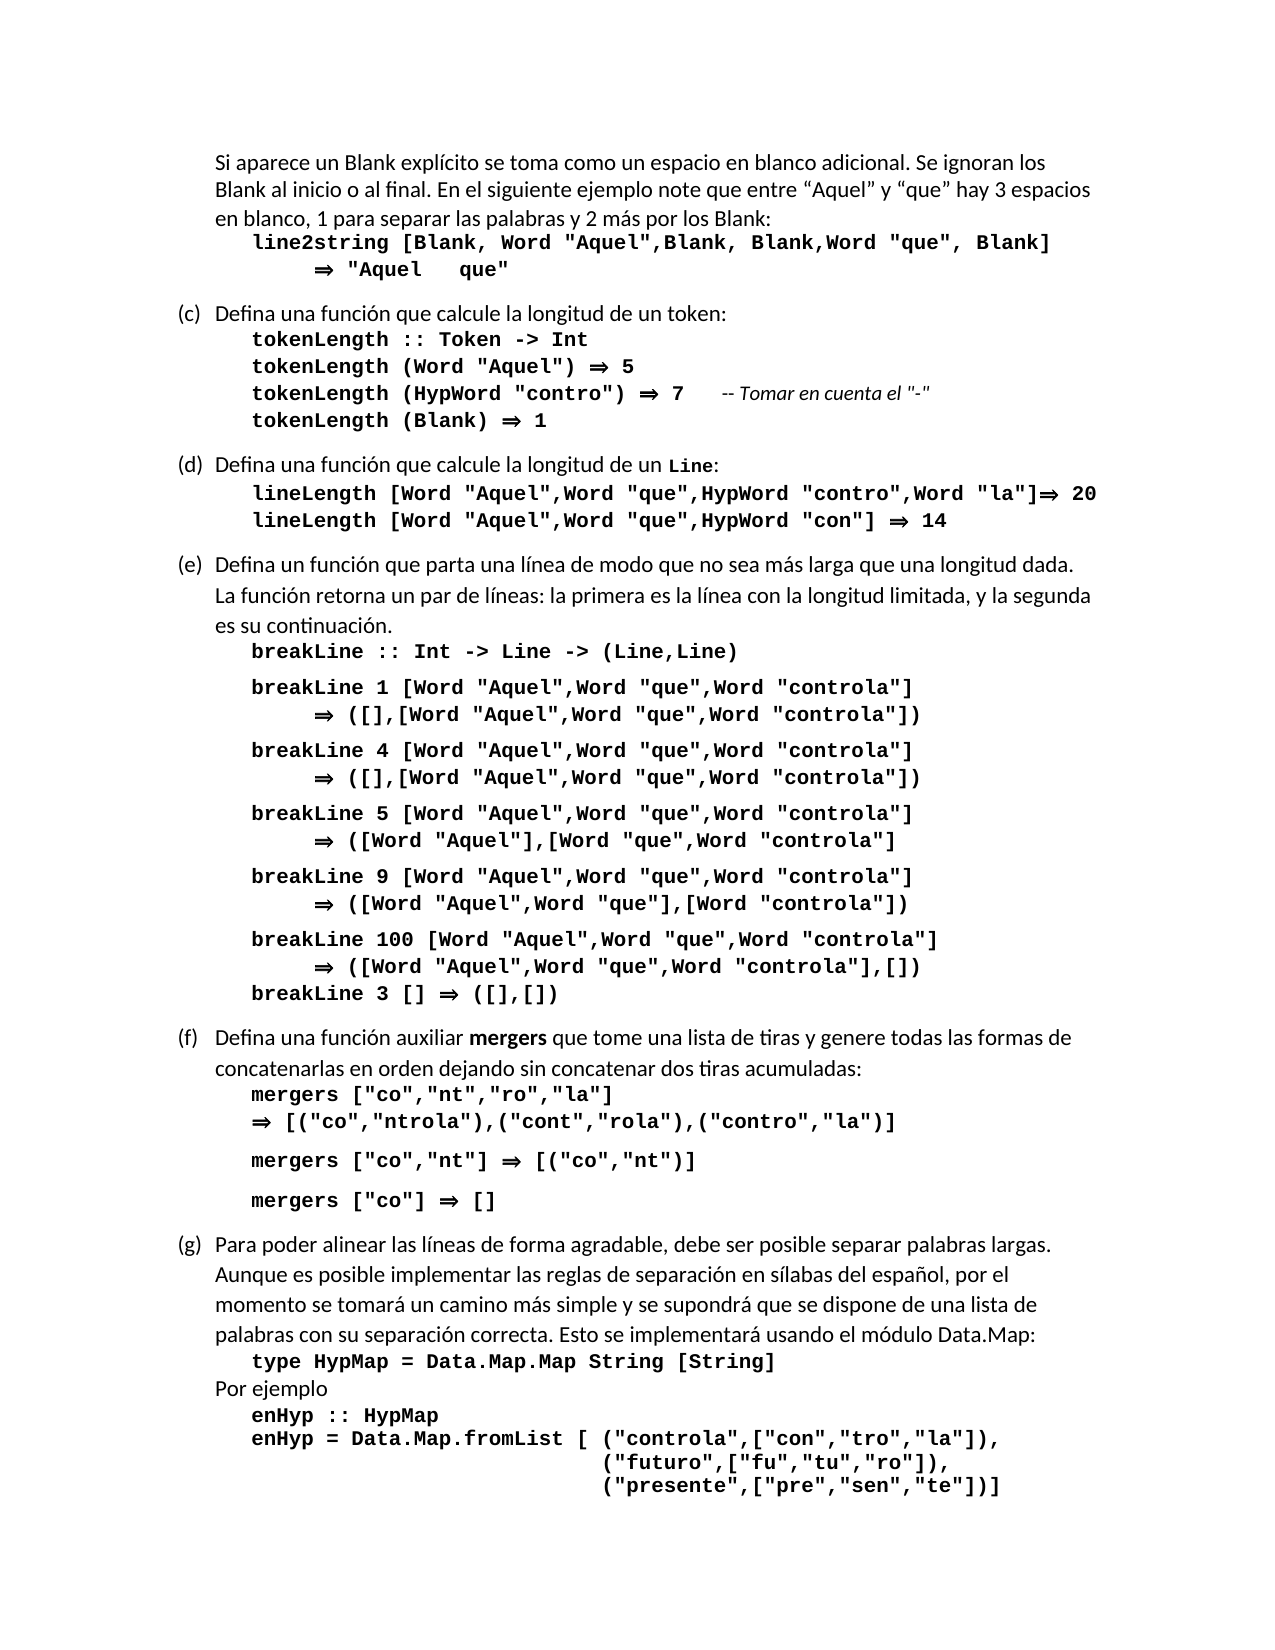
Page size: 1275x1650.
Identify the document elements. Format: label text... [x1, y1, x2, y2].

text ⇒ "Aquel que" [251, 255, 1098, 282]
list Si aparece un Blank explícito se toma como un espacio en blanco adicional. Se ignoran los Blank al inicio o al final. En el siguiente ejemplo note que entre “Aquel” y “que” hay 3 espacios en blanco, 1 para separar las palabras y 2 más por los Blank: [215, 148, 1098, 232]
text tokenLength :: Token -> Int [251, 329, 1098, 353]
list Por ejemplo [215, 1374, 1098, 1402]
list Defina una función auxiliar mergers que tome una lista de tiras y genere todas las formas de concatenarlas en orden dejando sin concatenar dos tiras acumuladas: [177, 1023, 1098, 1082]
text lineLength [Word "Aquel",Word "que",HypWord "con"] ⇒ 14 [251, 507, 1098, 534]
list Defina un función que parta una línea de modo que no sea más larga que una longitud dada. La función retorna un par de líneas: la primera es la línea con la longitud limitada, y la segunda es su continuación. [177, 551, 1098, 639]
text ⇒ ([Word "Aquel",Word "que"],[Word "controla"]) [251, 890, 1098, 917]
text mergers ["co","nt","ro","la"] [251, 1084, 1098, 1108]
list Defina una función que calcule la longitud de un Line: [177, 450, 1098, 478]
text lineLength [Word "Aquel",Word "que",HypWord "contro",Word "la"]⇒ 20 [251, 480, 1098, 507]
text enHyp :: HypMap [251, 1404, 1098, 1428]
text tokenLength (HypWord "contro") ⇒ 7 -- Tomar en cuenta el "-" [251, 379, 1098, 406]
text line2string [Blank, Word "Aquel",Blank, Blank,Word "que", Blank] [251, 232, 1098, 255]
text mergers ["co"] ⇒ [] [251, 1186, 1098, 1213]
text ⇒ ([],[Word "Aquel",Word "que",Word "controla"]) [251, 764, 1098, 791]
text type HypMap = Data.Map.Map String [String] [251, 1351, 1098, 1374]
text ("futuro",["fu","tu","ro"]), [251, 1452, 1098, 1476]
text enHyp = Data.Map.fromList [ ("controla",["con","tro","la"]), [251, 1428, 1098, 1452]
text breakLine :: Int -> Line -> (Line,Line) [251, 641, 1098, 665]
text mergers ["co","nt"] ⇒ [("co","nt")] [251, 1147, 1098, 1174]
text ⇒ [("co","ntrola"),("cont","rola"),("contro","la")] [251, 1108, 1098, 1134]
text breakLine 1 [Word "Aquel",Word "que",Word "controla"] ⇒ ([],[Word "Aquel",Word "que",Word "controla"]) [251, 677, 1098, 728]
list Para poder alinear las líneas de forma agradable, debe ser posible separar palabras largas. Aunque es posible implementar las reglas de separación en sílabas del español, por el momento se tomará un camino más simple y se supondrá que se dispone de una lista de palabras con su separación correcta. Esto se implementará usando el módulo Data.Map: [177, 1230, 1098, 1348]
text tokenLength (Blank) ⇒ 1 [251, 406, 1098, 433]
text breakLine 100 [Word "Aquel",Word "que",Word "controla"] [251, 929, 1098, 953]
text tokenLength (Word "Aquel") ⇒ 5 [251, 353, 1098, 379]
text breakLine 4 [Word "Aquel",Word "que",Word "controla"] [251, 740, 1098, 764]
text ⇒ ([Word "Aquel"],[Word "que",Word "controla"] [251, 827, 1098, 854]
text breakLine 9 [Word "Aquel",Word "que",Word "controla"] [251, 866, 1098, 890]
text ("presente",["pre","sen","te"])] [251, 1476, 1098, 1499]
text breakLine 3 [] ⇒ ([],[]) [251, 980, 1098, 1007]
list Defina una función que calcule la longitud de un token: [177, 299, 1098, 327]
text ⇒ ([Word "Aquel",Word "que",Word "controla"],[]) [251, 953, 1098, 980]
text breakLine 5 [Word "Aquel",Word "que",Word "controla"] [251, 803, 1098, 827]
